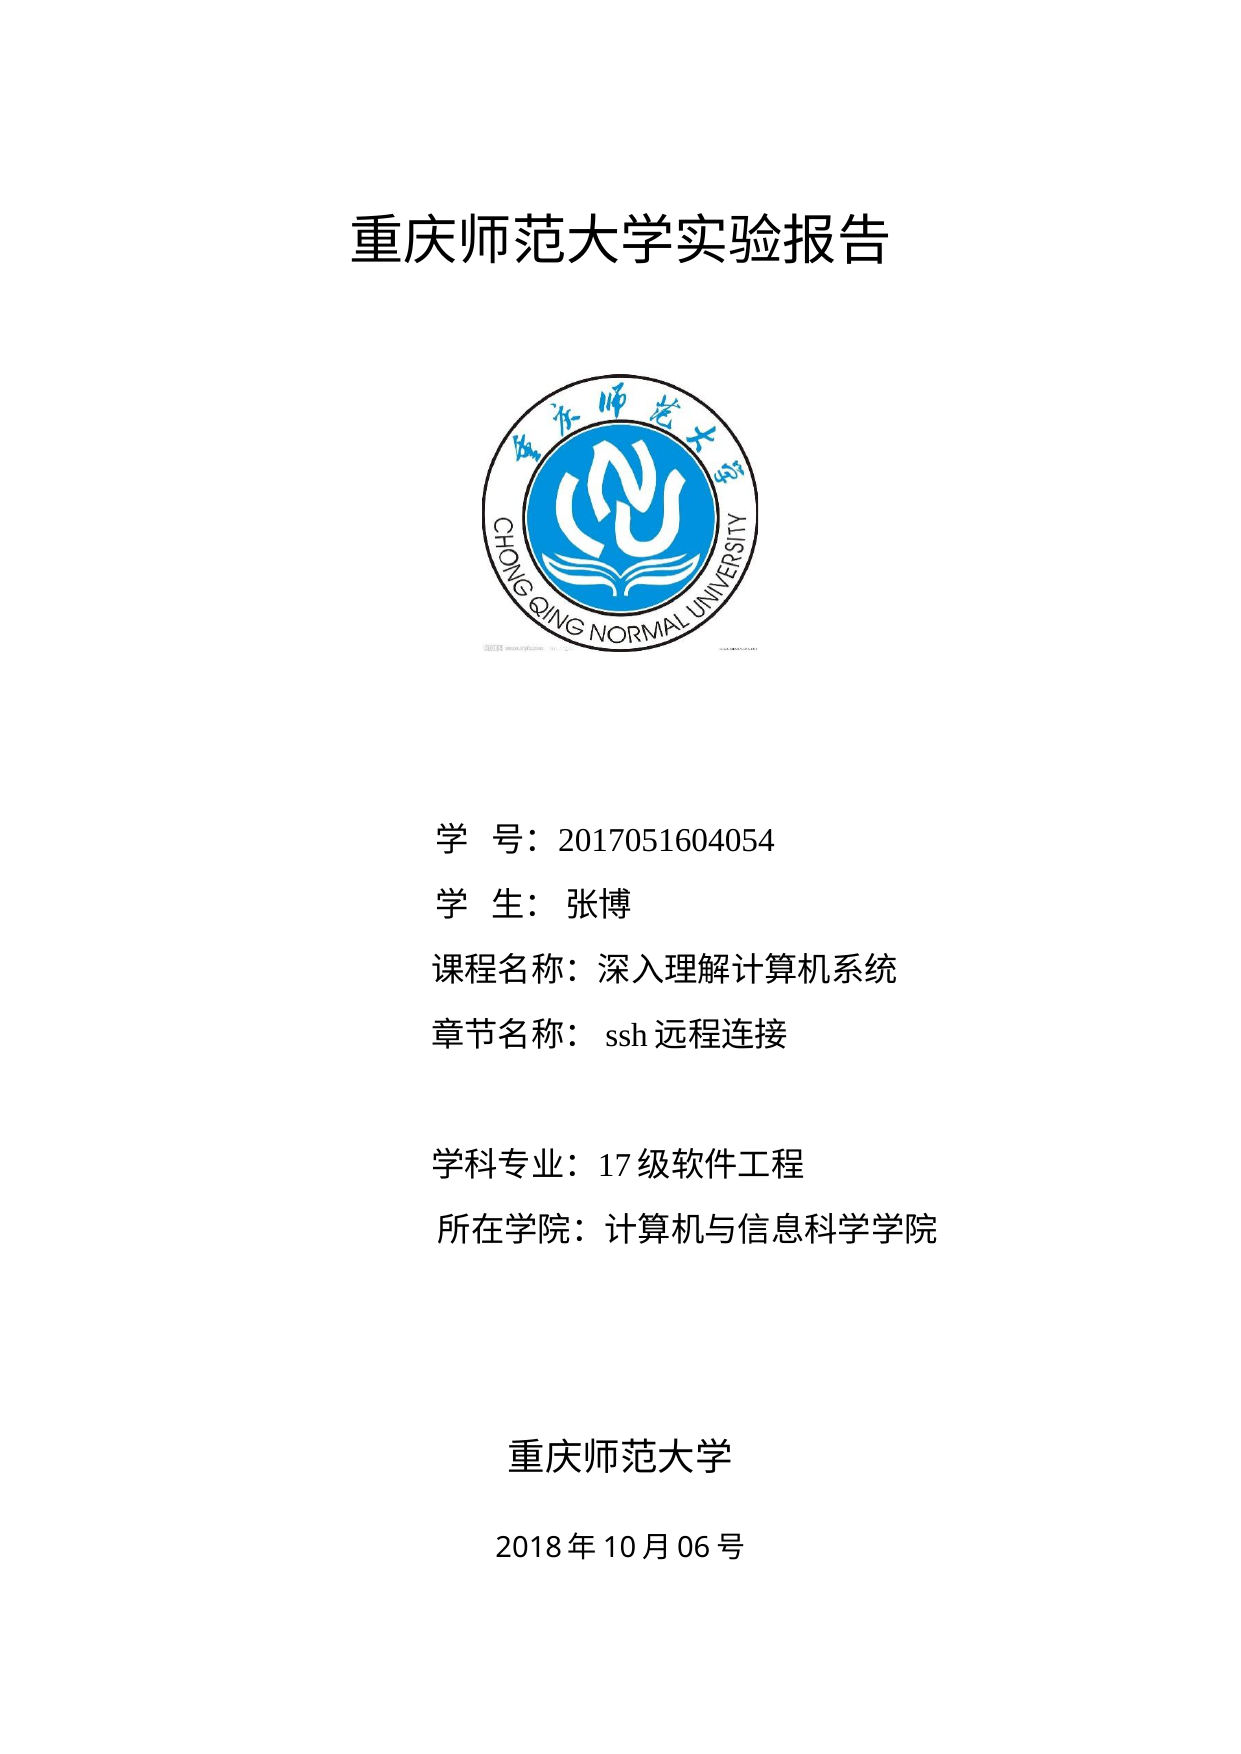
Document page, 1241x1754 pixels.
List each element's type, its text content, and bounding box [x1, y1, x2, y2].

text 重庆师范大学 [187, 1422, 1053, 1487]
text 章节名称： ssh远程连接 [187, 999, 1053, 1064]
text 学 号：2017051604054 [187, 804, 1051, 869]
text 学科专业：17级软件工程 [187, 1129, 1053, 1194]
text 重庆师范大学实验报告 [187, 187, 1053, 284]
text 课程名称：深入理解计算机系统 [187, 934, 1053, 999]
picture [482, 374, 759, 652]
text 所在学院：计算机与信息科学学院 [187, 1194, 1053, 1259]
text 学 生： 张博 [187, 869, 1051, 934]
text 2018年10月06号 [187, 1512, 1053, 1577]
